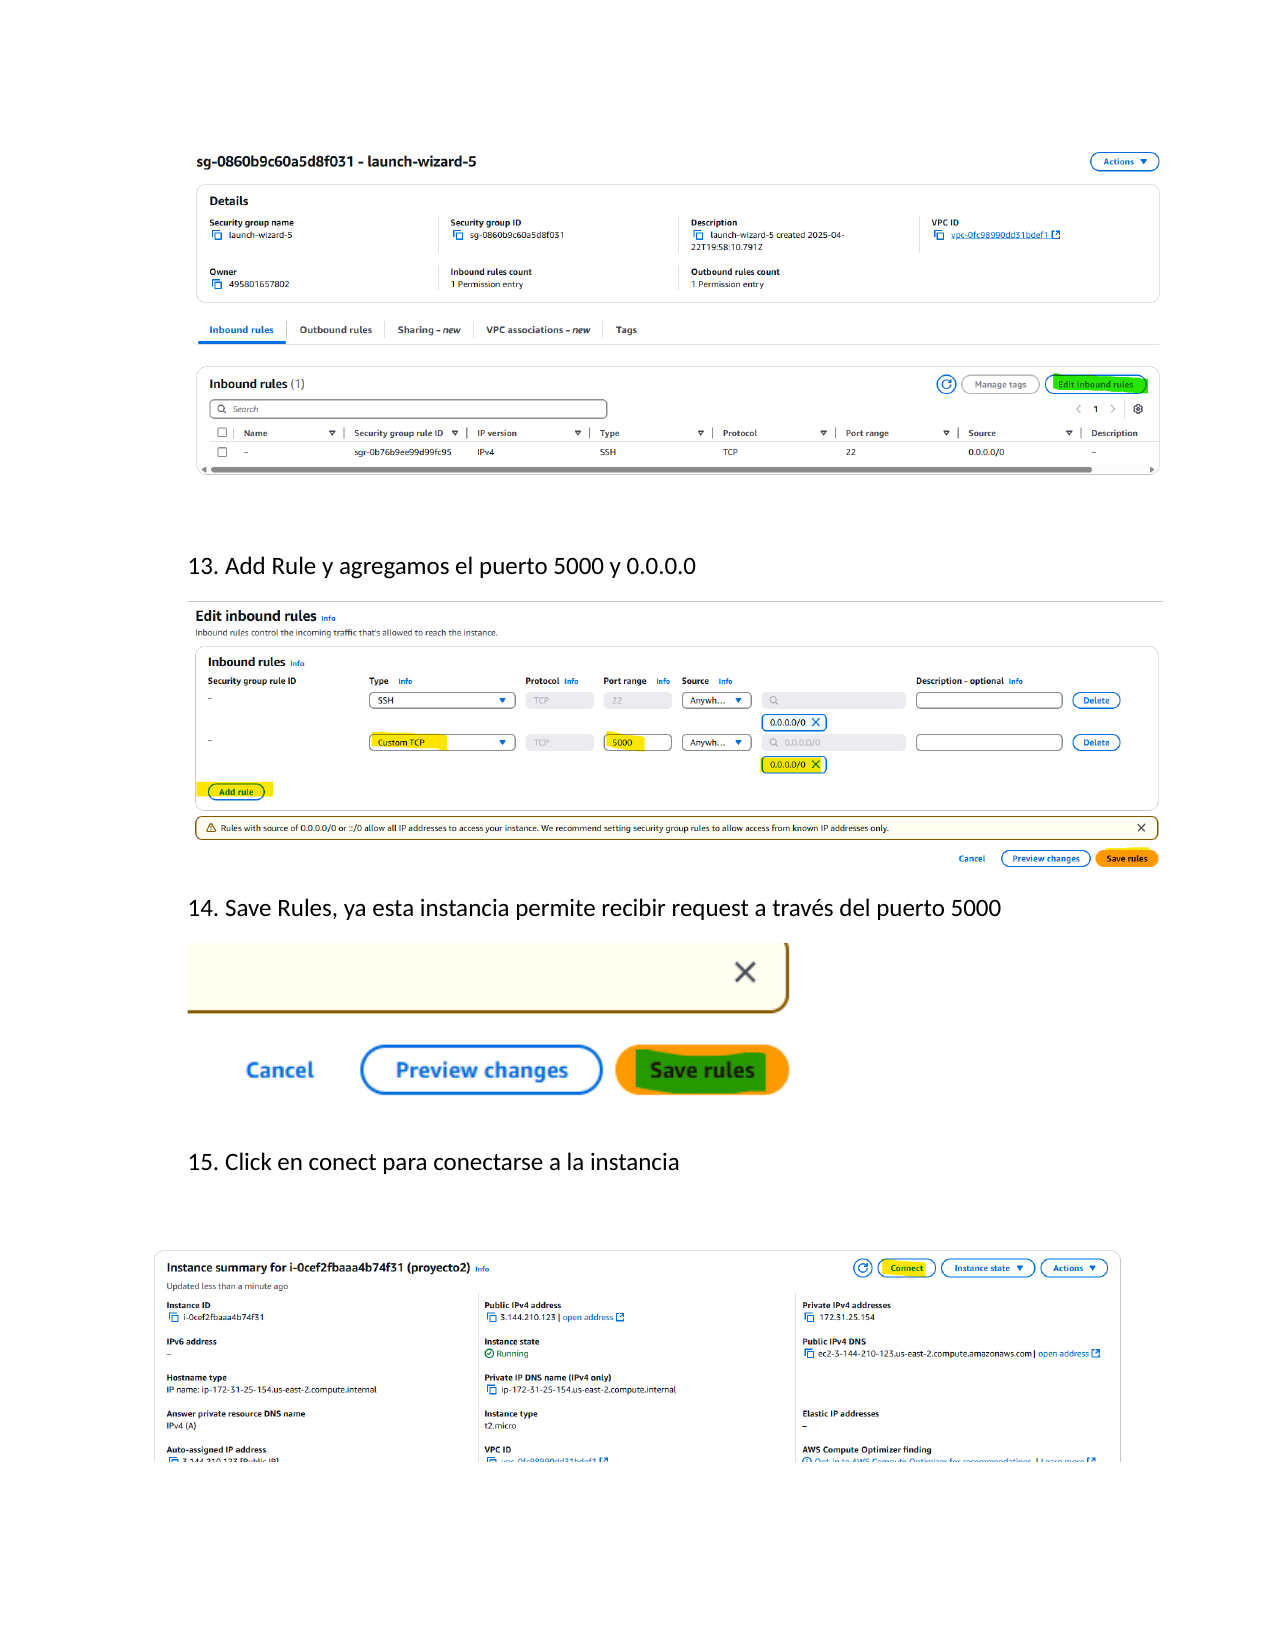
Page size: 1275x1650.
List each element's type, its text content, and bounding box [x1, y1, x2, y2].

picture [187, 601, 1163, 871]
list Save Rules, ya esta instancia permite recibir request a través del puerto 5000 [187, 892, 1125, 922]
list Add Rule y agregamos el puerto 5000 y 0.0.0.0 [187, 550, 1125, 580]
picture [150, 1249, 1125, 1462]
picture [187, 150, 1163, 477]
picture [187, 943, 805, 1125]
list Click en conect para conectarse a la instancia [187, 1146, 1125, 1176]
